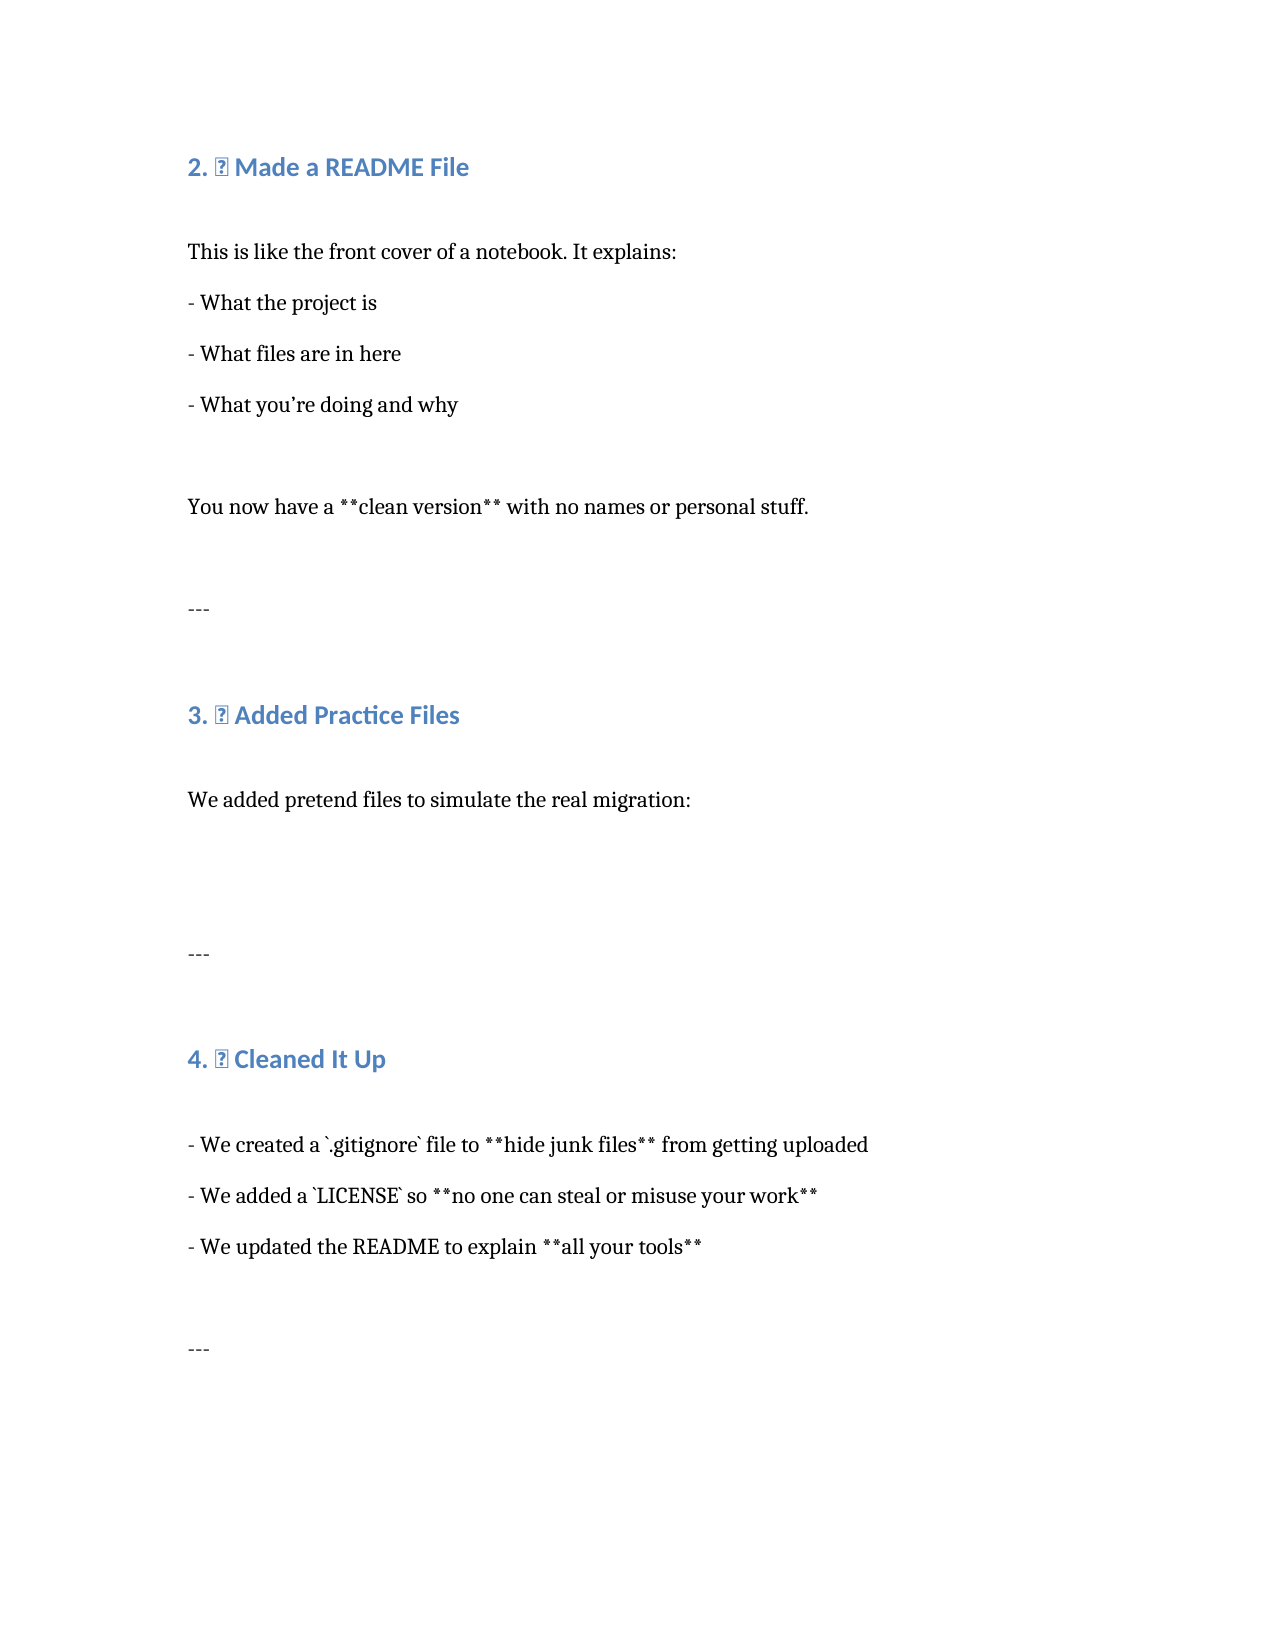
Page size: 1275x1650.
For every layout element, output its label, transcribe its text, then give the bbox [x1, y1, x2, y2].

text --- [187, 1336, 1087, 1362]
subtitle 2. 📄 Made a README File [187, 150, 1087, 183]
text - What you’re doing and why [187, 392, 1087, 418]
text --- [187, 596, 1087, 623]
text We added pretend files to simulate the real migration: [187, 787, 1087, 814]
text - We updated the README to explain **all your tools** [187, 1233, 1087, 1260]
text - We created a `.gitignore` file to **hide junk files** from getting uploaded [187, 1131, 1087, 1158]
text This is like the front cover of a notebook. It explains: [187, 239, 1087, 265]
subtitle 3. 🧪 Added Practice Files [187, 698, 1087, 731]
subtitle 4. 🧼 Cleaned It Up [187, 1042, 1087, 1076]
text - What the project is [187, 290, 1087, 316]
text - We added a `LICENSE` so **no one can steal or misuse your work** [187, 1182, 1087, 1209]
text --- [187, 940, 1087, 967]
text - What files are in here [187, 341, 1087, 367]
text You now have a **clean version** with no names or personal stuff. [187, 494, 1087, 521]
